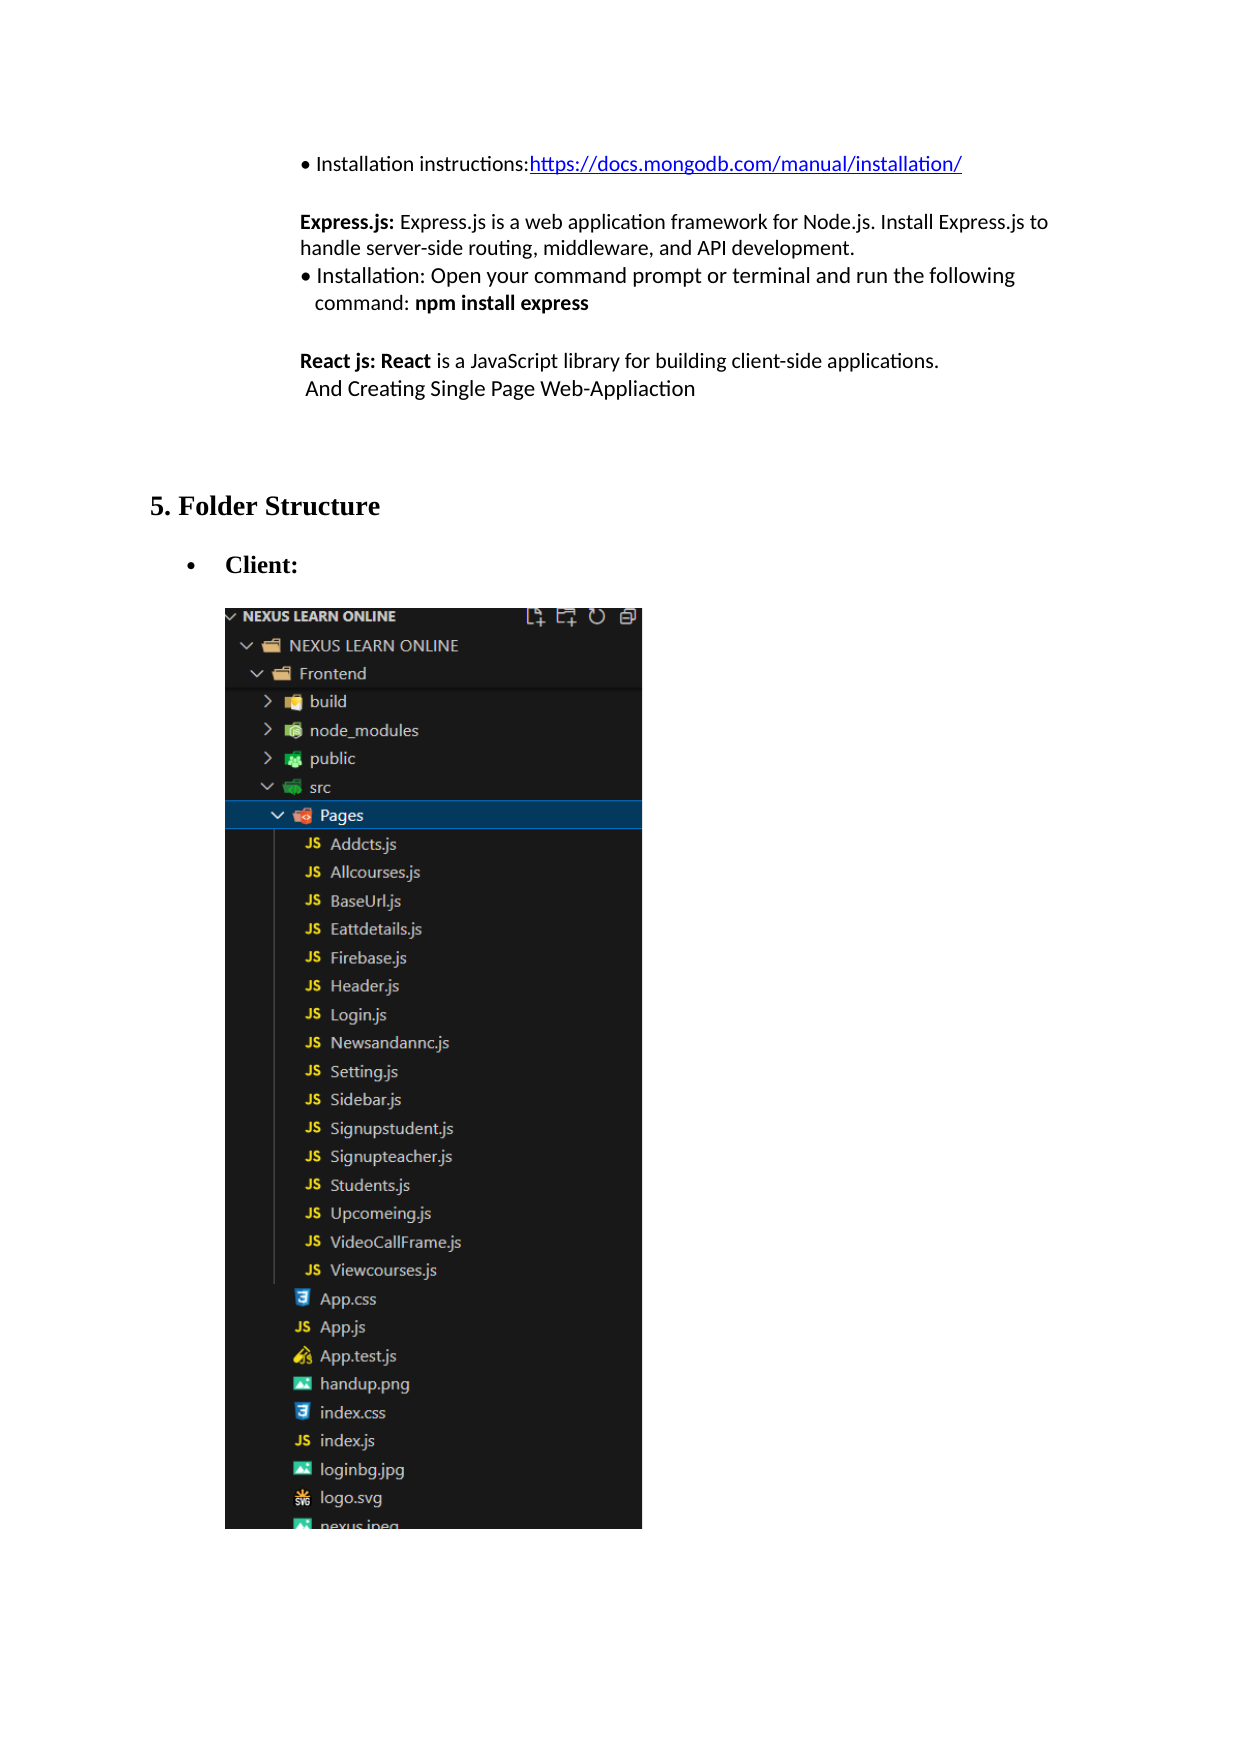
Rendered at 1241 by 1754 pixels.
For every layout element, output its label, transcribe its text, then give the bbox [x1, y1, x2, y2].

text React js: React is a JavaScript library for building client-side applications. [300, 347, 1090, 374]
text • Installation instructions:https://docs.mongodb.com/manual/installation/ [300, 150, 1090, 177]
list Client: [187, 551, 1090, 579]
text • Installation: Open your command prompt or terminal and run the following [300, 261, 1090, 289]
text Express.js: Express.js is a web application framework for Node.js. Install Express.js to handle server-side routing, middleware, and API development. [300, 208, 1090, 261]
text 5. Folder Structure [150, 489, 1090, 521]
picture [225, 608, 643, 1529]
text And Creating Single Page Web-Appliaction [300, 374, 1090, 402]
text command: npm install express [300, 289, 1090, 316]
